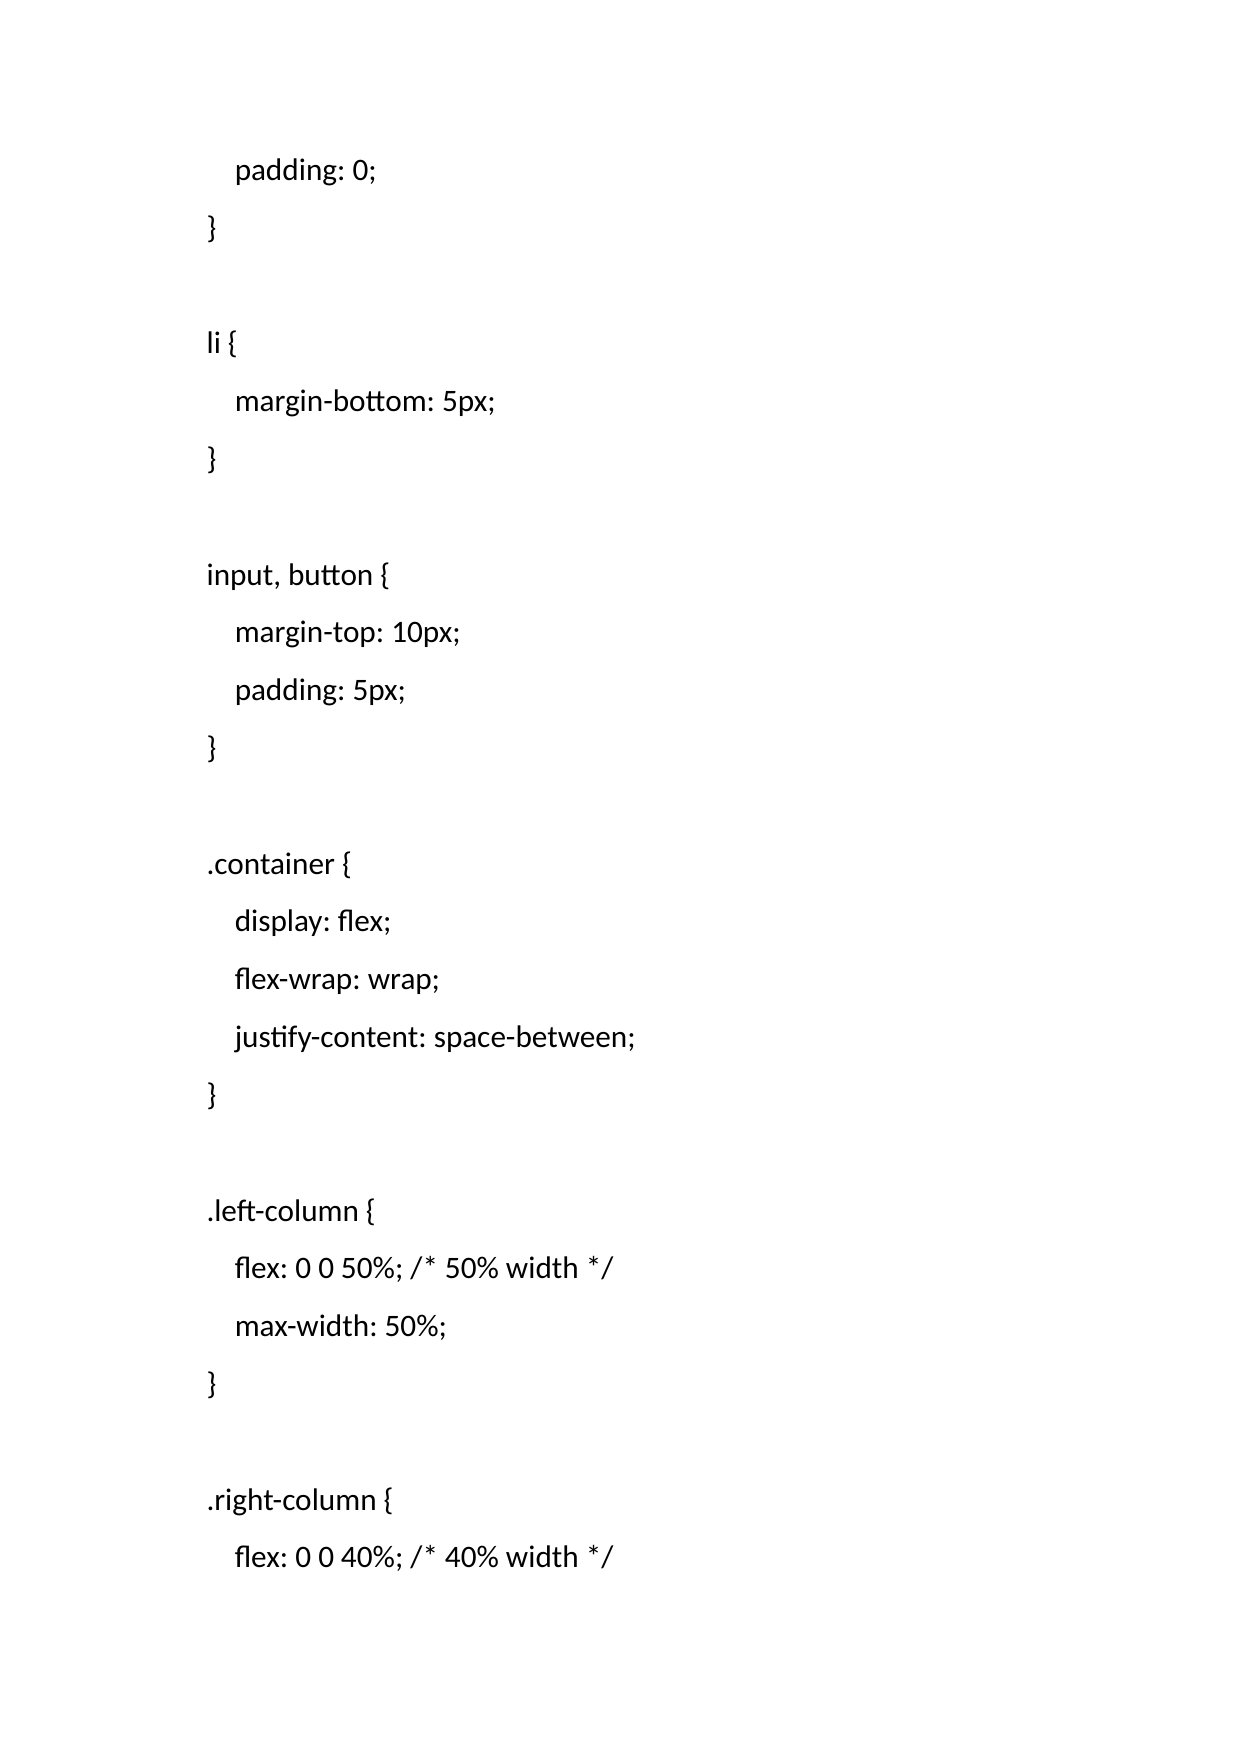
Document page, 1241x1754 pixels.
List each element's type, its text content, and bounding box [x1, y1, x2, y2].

text flex: 0 0 40%; /* 40% width */ [150, 1537, 1090, 1576]
text padding: 0; [150, 150, 1090, 188]
text margin-top: 10px; [150, 612, 1090, 651]
text } [150, 1364, 1090, 1402]
text .left-column { [150, 1191, 1090, 1229]
text } [150, 439, 1090, 477]
text max-width: 50%; [150, 1306, 1090, 1344]
text } [150, 728, 1090, 766]
text flex: 0 0 50%; /* 50% width */ [150, 1248, 1090, 1287]
text input, button { [150, 555, 1090, 593]
text padding: 5px; [150, 670, 1090, 708]
text .right-column { [150, 1480, 1090, 1518]
text } [150, 208, 1090, 246]
text li { [150, 323, 1090, 362]
text margin-bottom: 5px; [150, 381, 1090, 419]
text } [150, 1075, 1090, 1113]
text justify-content: space-between; [150, 1017, 1090, 1055]
text flex-wrap: wrap; [150, 959, 1090, 997]
text display: flex; [150, 902, 1090, 940]
text .container { [150, 844, 1090, 882]
